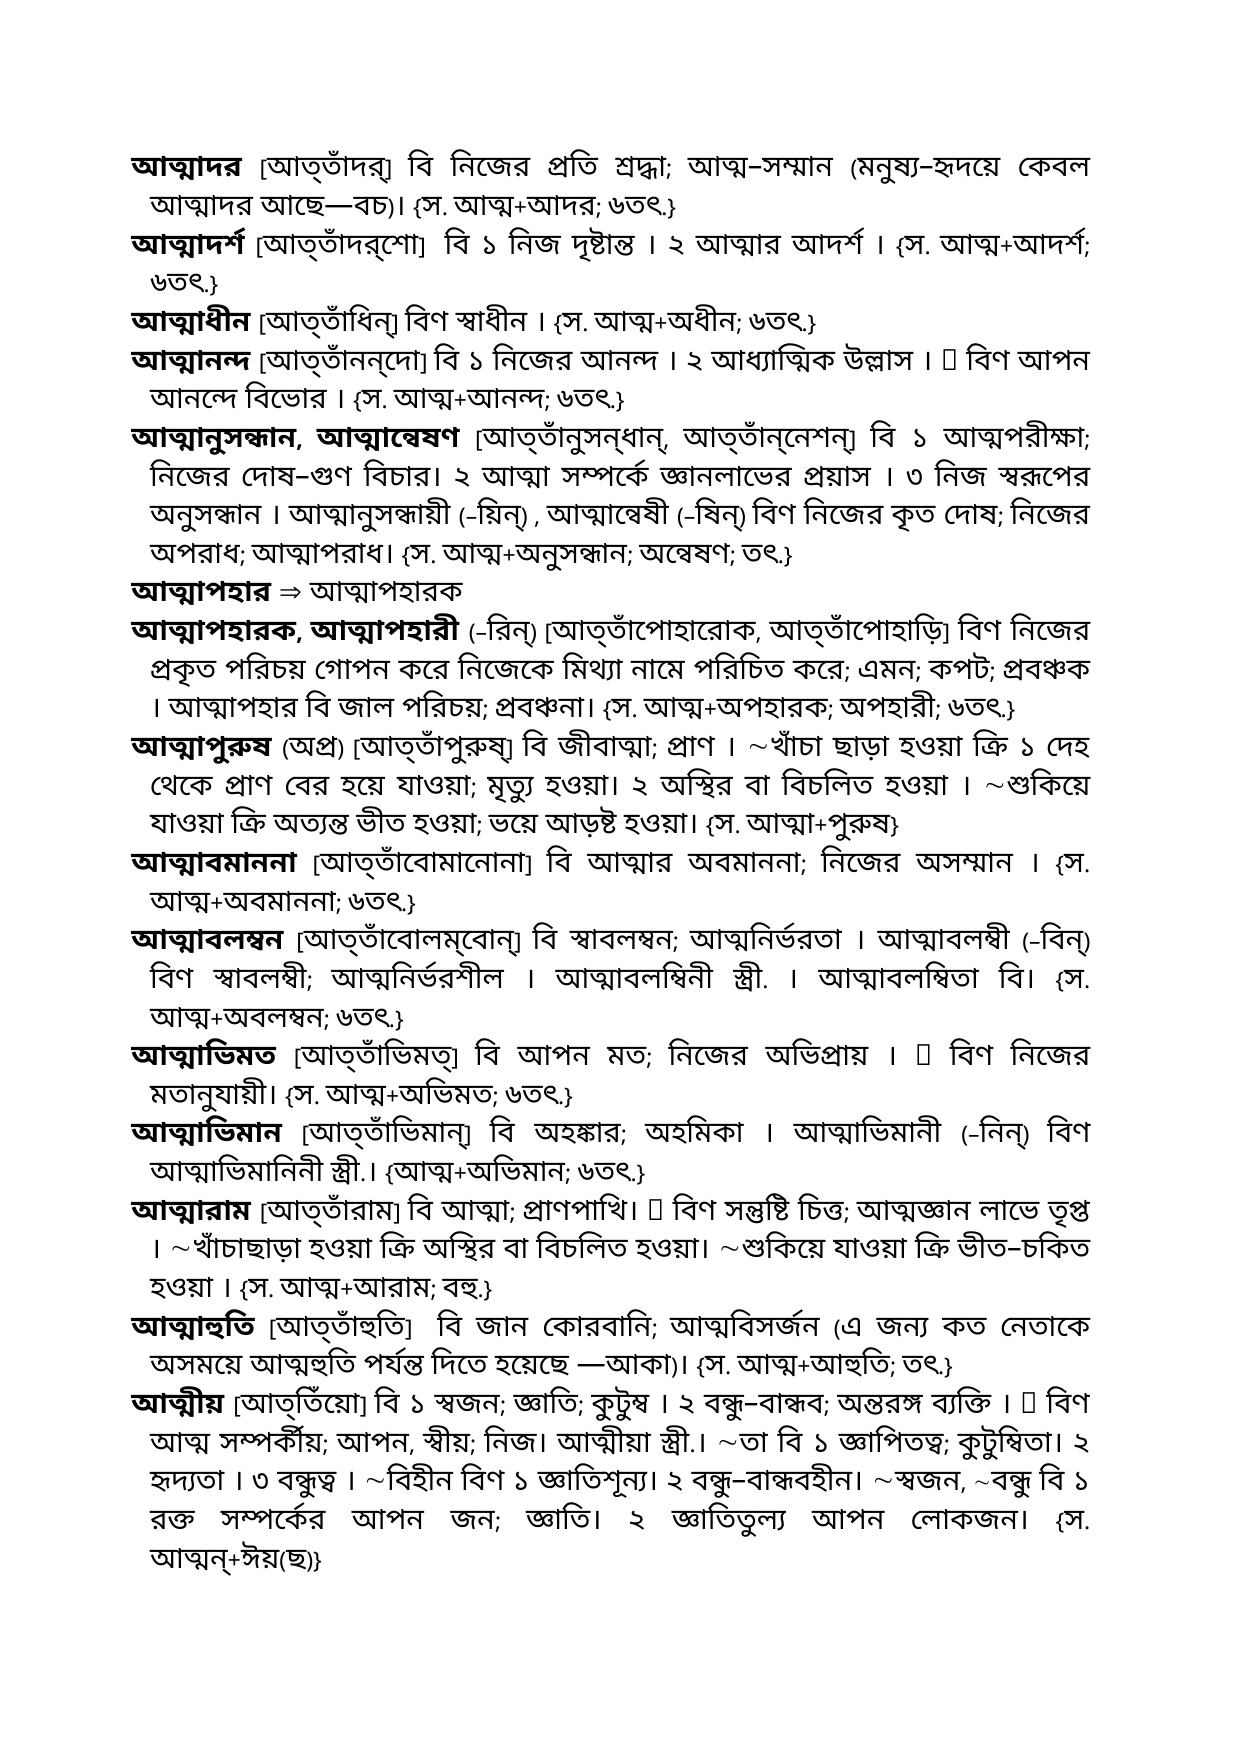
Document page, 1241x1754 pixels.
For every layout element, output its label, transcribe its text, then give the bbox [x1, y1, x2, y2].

text আত্মাপহার আত্মাপহারক [131, 575, 1090, 614]
text আত্মাবমাননা [আত্‌তাঁবোমানোনা] বি আত্মার অবমাননা; নিজের অসম্মান । {স. আত্ম+অবমাননা; ৬তৎ.} [131, 846, 1090, 923]
text আত্মাধীন [আত্‌তাঁধিন্] বিণ স্বাধীন । {স. আত্ম+অধীন; ৬তৎ.} [131, 304, 1090, 343]
text আত্মাদর্শ [আত্‌তাঁদর্‌শো] বি ১ নিজ দৃষ্টান্ত । ২ আত্মার আদর্শ । {স. আত্ম+আদর্শ; ৬তৎ.} [131, 227, 1090, 304]
text আত্মাবলম্বন [আত্‌তাঁবোলম্‌বোন্] বি স্বাবলম্বন; আত্মনির্ভরতা । আত্মাবলম্বী (–বিন্) বিণ স্বাবলম্বী; আত্মনির্ভরশীল । আত্মাবলম্বিনী স্ত্রী. । আত্মাবলম্বিতা বি। {স. আত্ম+অবলম্বন; ৬তৎ.} [131, 923, 1090, 1039]
text আত্মাপহারক, আত্মাপহারী (–রিন্) [আত্‌তাঁপোহারোক, আত্‌তাঁপোহাড়ি] বিণ নিজের প্রকৃত পরিচয় গোপন করে নিজেকে মিথ্যা নামে পরিচিত করে; এমন; কপট; প্রবঞ্চক । আত্মাপহার বি জাল পরিচয়; প্রবঞ্চনা। {স. আত্ম+অপহারক; অপহারী; ৬তৎ.} [131, 614, 1090, 730]
text আত্মানন্দ [আত্‌তাঁনন্‌দো] বি ১ নিজের আনন্দ । ২ আধ্যাত্মিক উল্লাস । বিণ আপন আনন্দে বিভোর । {স. আত্ম+আনন্দ; ৬তৎ.} [131, 343, 1090, 421]
text আত্মাপুরুষ (অপ্র) [আত্‌তাঁপুরুষ্] বি জীবাত্মা; প্রাণ । খাঁচা ছাড়া হওয়া ক্রি ১ দেহ থেকে প্রাণ বের হয়ে যাওয়া; মৃত্যু হওয়া। ২ অস্থির বা বিচলিত হওয়া । শুকিয়ে যাওয়া ক্রি অত্যন্ত ভীত হওয়া; ভয়ে আড়ষ্ট হওয়া। {স. আত্মা+পুরুষ} [131, 730, 1090, 846]
text আত্মাদর [আত্‌তাঁদর্] বি নিজের প্রতি শ্রদ্ধা; আত্ম–সম্মান (মনুষ্য–হৃদয়ে কেবল আত্মাদর আছে—বচ)। {স. আত্ম+আদর; ৬তৎ.} [131, 150, 1090, 227]
text আত্মীয় [আত্‌তিঁয়ো] বি ১ স্বজন; জ্ঞাতি; কুটুম্ব । ২ বন্ধু–বান্ধব; অন্তরঙ্গ ব্যক্তি । বিণ আত্ম সম্পর্কীয়; আপন, স্বীয়; নিজ। আত্মীয়া স্ত্রী.। তা বি ১ জ্ঞাপিতত্ব; কুটুম্বিতা। ২ হৃদ্যতা । ৩ বন্ধুত্ব । বিহীন বিণ ১ জ্ঞাতিশূন্য। ২ বন্ধু–বান্ধবহীন। স্বজন, বন্ধু বি ১ রক্ত সম্পর্কের আপন জন; জ্ঞাতি। ২ জ্ঞাতিতুল্য আপন লোকজন। {স. আত্মন্+ঈয়(ছ)} [131, 1387, 1090, 1580]
text আত্মাভিমত [আত্‌তাঁভিমত্] বি আপন মত; নিজের অভিপ্রায় । বিণ নিজের মতানুযায়ী। {স. আত্ম+অভিমত; ৬তৎ.} [131, 1039, 1090, 1116]
text আত্মাহুতি [আত্‌তাঁহুতি] বি জান কোরবানি; আত্মবিসর্জন (এ জন্য কত নেতাকে অসময়ে আত্মহুতি পর্যন্ত দিতে হয়েছে —আকা)। {স. আত্ম+আহুতি; তৎ.} [131, 1309, 1090, 1387]
text আত্মাভিমান [আত্‌তাঁভিমান্] বি অহঙ্কার; অহমিকা । আত্মাভিমানী (–নিন্) বিণ আত্মাভিমানিনী স্ত্রী.। {আত্ম+অভিমান; ৬তৎ.} [131, 1116, 1090, 1193]
text আত্মানুসন্ধান, আত্মান্বেষণ [আত্‌তাঁনুসন্‌ধান্, আত্‌তাঁন্‌নেশন্] বি ১ আত্মপরীক্ষা; নিজের দোষ–গুণ বিচার। ২ আত্মা সম্পর্কে জ্ঞানলাভের প্রয়াস । ৩ নিজ স্বরূপের অনুসন্ধান । আত্মানুসন্ধায়ী (–য়িন্) , আত্মান্বেষী (–ষিন্) বিণ নিজের কৃত দোষ; নিজের অপরাধ; আত্মাপরাধ। {স. আত্ম+অনুসন্ধান; অন্বেষণ; তৎ.} [131, 421, 1090, 575]
text আত্মারাম [আত্‌তাঁরাম] বি আত্মা; প্রাণপাখি। বিণ সন্তুষ্টি চিত্ত; আত্মজ্ঞান লাভে তৃপ্ত । খাঁচাছাড়া হওয়া ক্রি অস্থির বা বিচলিত হওয়া। শুকিয়ে যাওয়া ক্রি ভীত–চকিত হওয়া । {স. আত্ম+আরাম; বহু.} [131, 1193, 1090, 1309]
